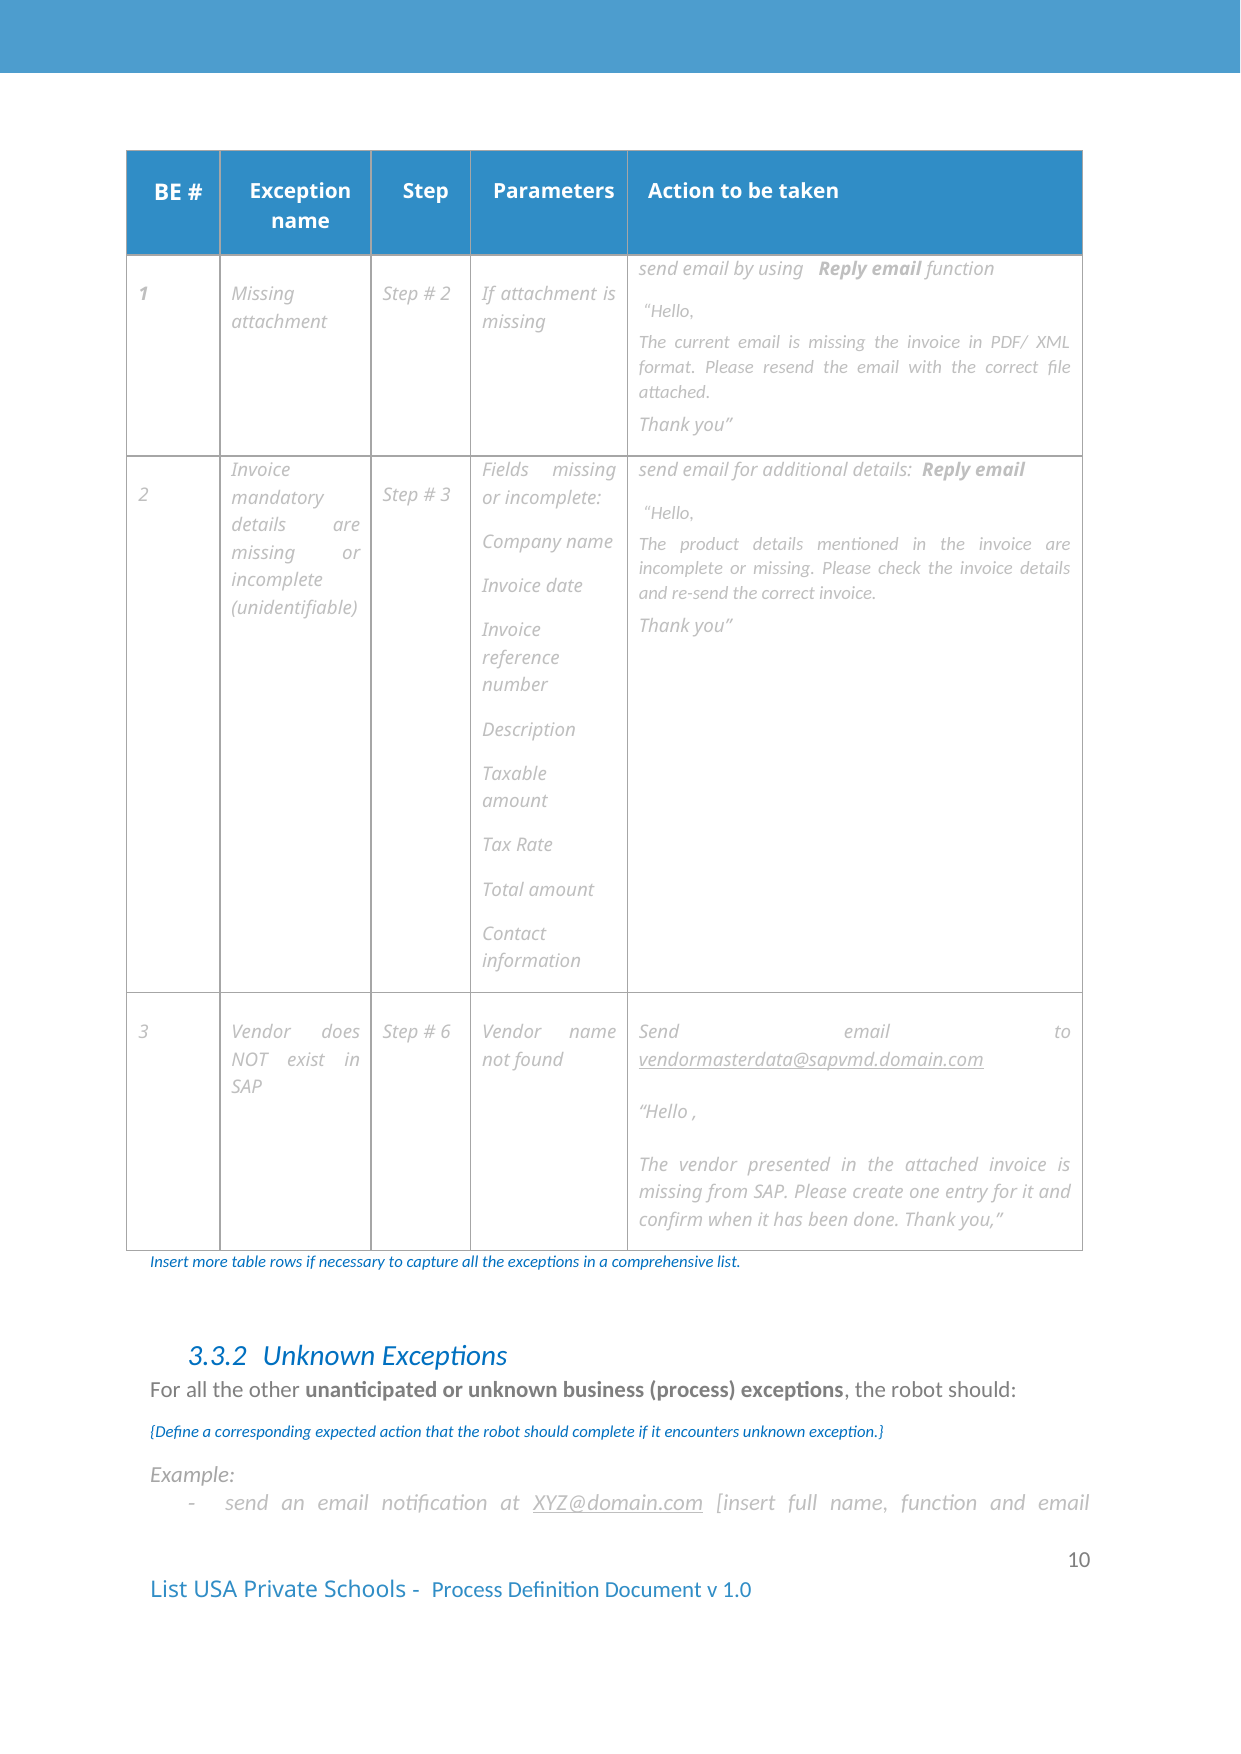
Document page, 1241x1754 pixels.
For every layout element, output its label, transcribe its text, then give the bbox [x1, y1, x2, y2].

table_cell If attachment is missing [471, 256, 627, 455]
table_header Action to be taken [628, 151, 1082, 254]
table_cell send email by using Reply email function “Hello, The current email is missing the invoice in PDF/ XML format. Please resend the email with the correct file attached. Thank you” [628, 256, 1082, 455]
table_cell Invoice mandatory details are missing or incomplete (unidentifiable) [221, 457, 370, 992]
text {Define a corresponding expected action that the robot should complete if it encounters unknown exception.} [150, 1421, 1090, 1442]
table_header BE # [127, 151, 219, 254]
table_cell Vendor name not found [471, 993, 627, 1250]
table_header Step [372, 151, 470, 254]
text Insert more table rows if necessary to capture all the exceptions in a comprehensive list. [150, 1251, 1090, 1271]
table_cell Step # 6 [372, 993, 470, 1250]
table_cell Step # 3 [372, 457, 470, 992]
table_cell 2 [127, 457, 219, 992]
table_cell Missing attachment [221, 256, 370, 455]
table_cell send email for additional details: Reply email “Hello, The product details mentioned in the invoice are incomplete or missing. Please check the invoice details and re-send the correct invoice. Thank you” [628, 457, 1082, 992]
subtitle Unknown Exceptions [187, 1337, 1090, 1372]
table_header Parameters [471, 151, 627, 254]
text Example: [150, 1460, 1090, 1488]
text For all the other unanticipated or unknown business (process) exceptions, the robot should: [150, 1375, 1090, 1403]
table_cell 3 [127, 993, 219, 1250]
table_cell Send email to vendormasterdata@sapvmd.domain.com “Hello , The vendor presented in the attached invoice is missing from SAP. Please create one entry for it and confirm when it has been done. Thank you,” [628, 993, 1082, 1250]
table_header Exception name [221, 151, 370, 254]
table_cell Step # 2 [372, 256, 470, 455]
table_cell Fields missing or incomplete: Company name Invoice date Invoice reference number Description Taxable amount Tax Rate Total amount Contact information [471, 457, 627, 992]
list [187, 1488, 1090, 1516]
table_cell Vendor does NOT exist in SAP [221, 993, 370, 1250]
table_cell 1 [127, 256, 219, 455]
